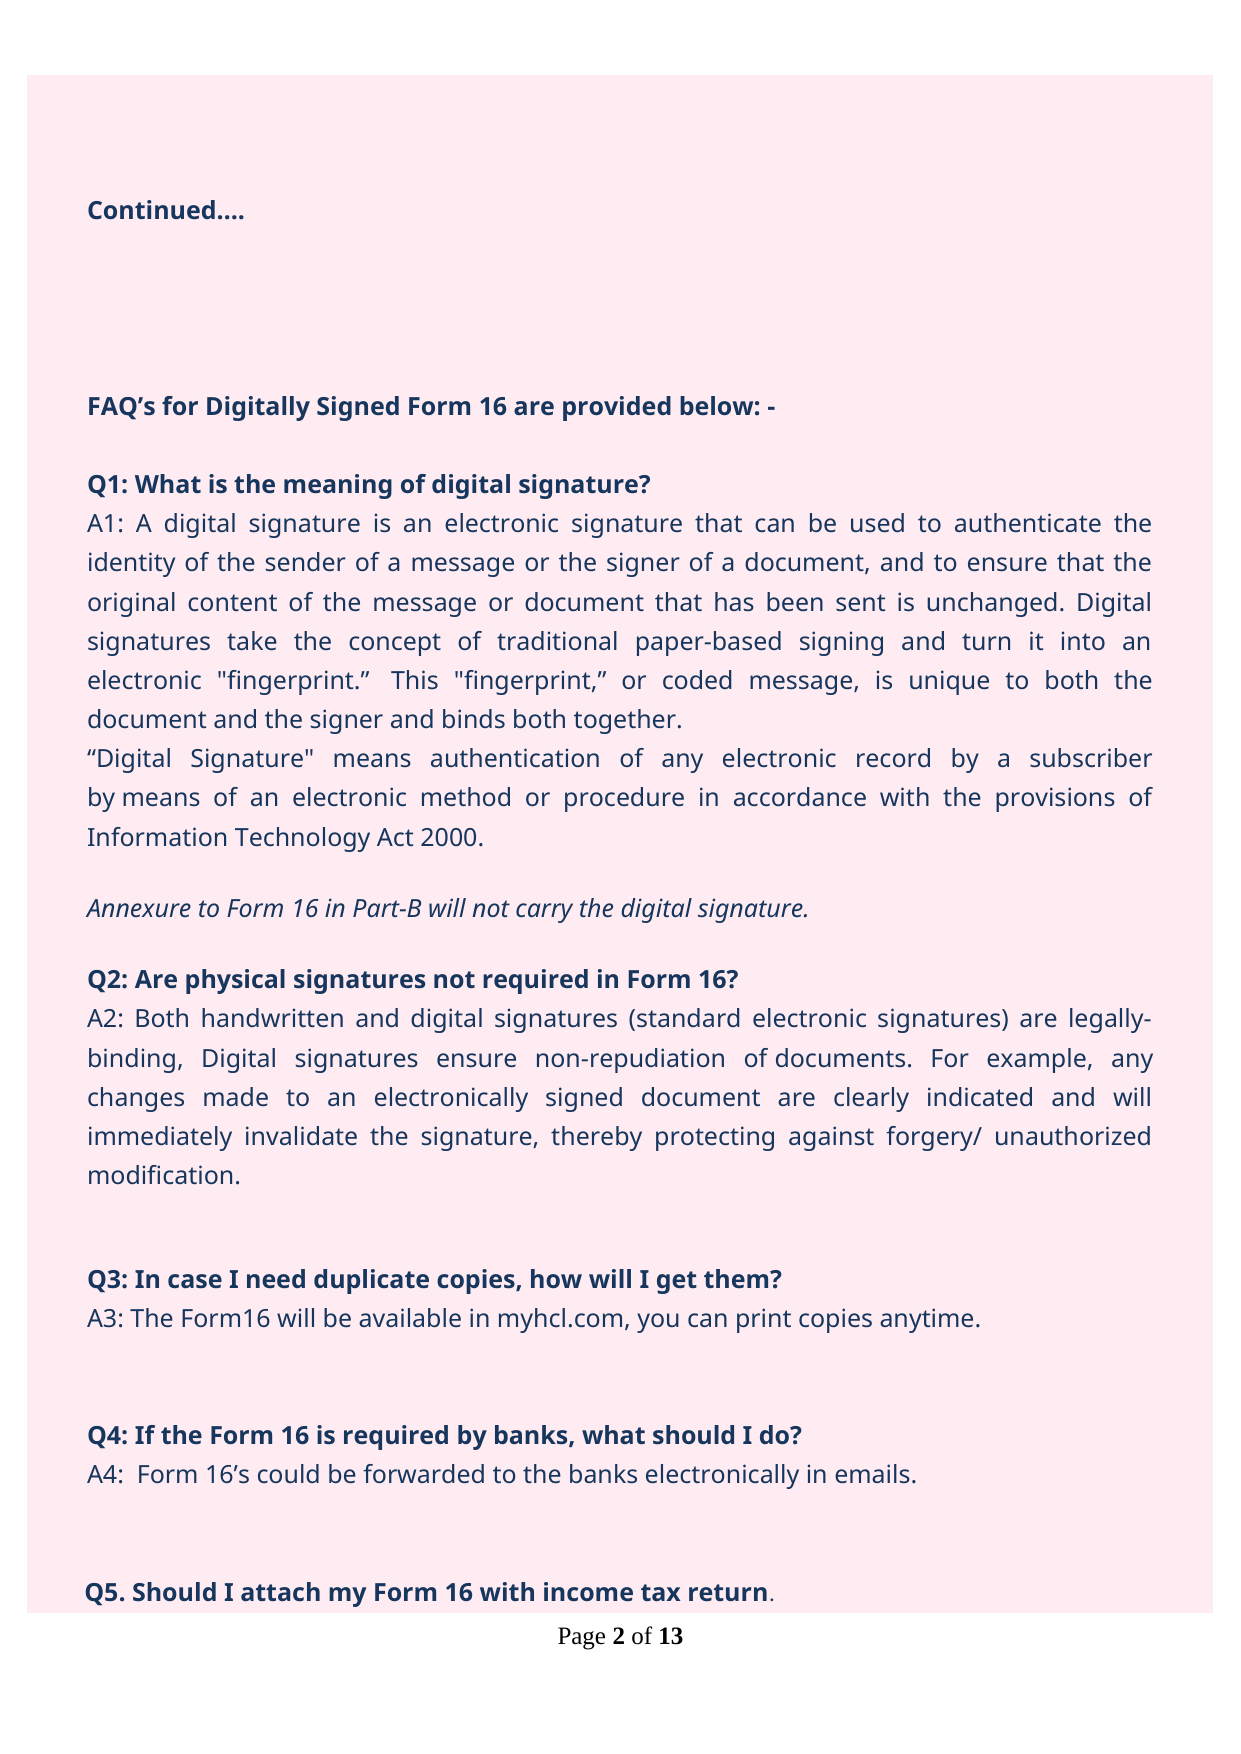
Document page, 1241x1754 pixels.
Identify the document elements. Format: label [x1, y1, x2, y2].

table_cell [27, 75, 1213, 1613]
